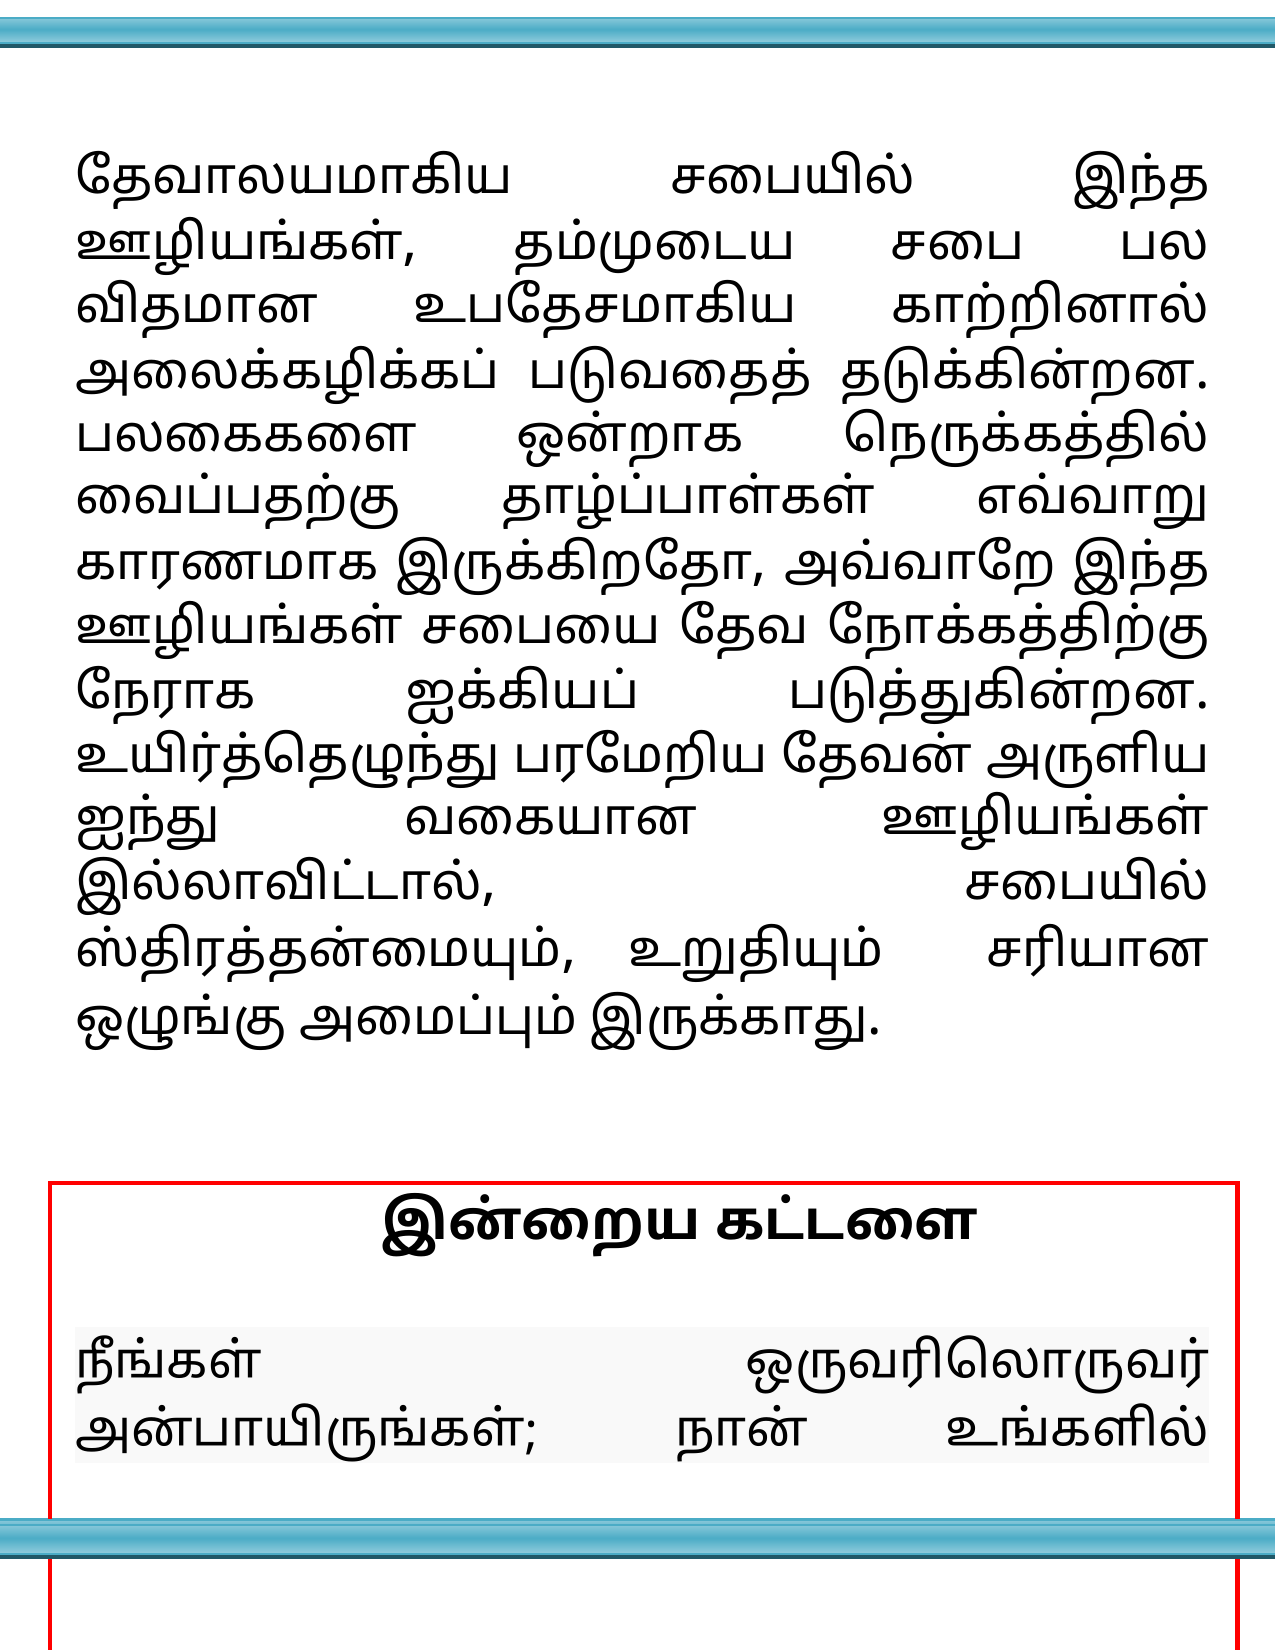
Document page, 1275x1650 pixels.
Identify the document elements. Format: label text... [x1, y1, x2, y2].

text இன்றைய கட்டளை [75, 1192, 1209, 1259]
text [75, 150, 1209, 1054]
